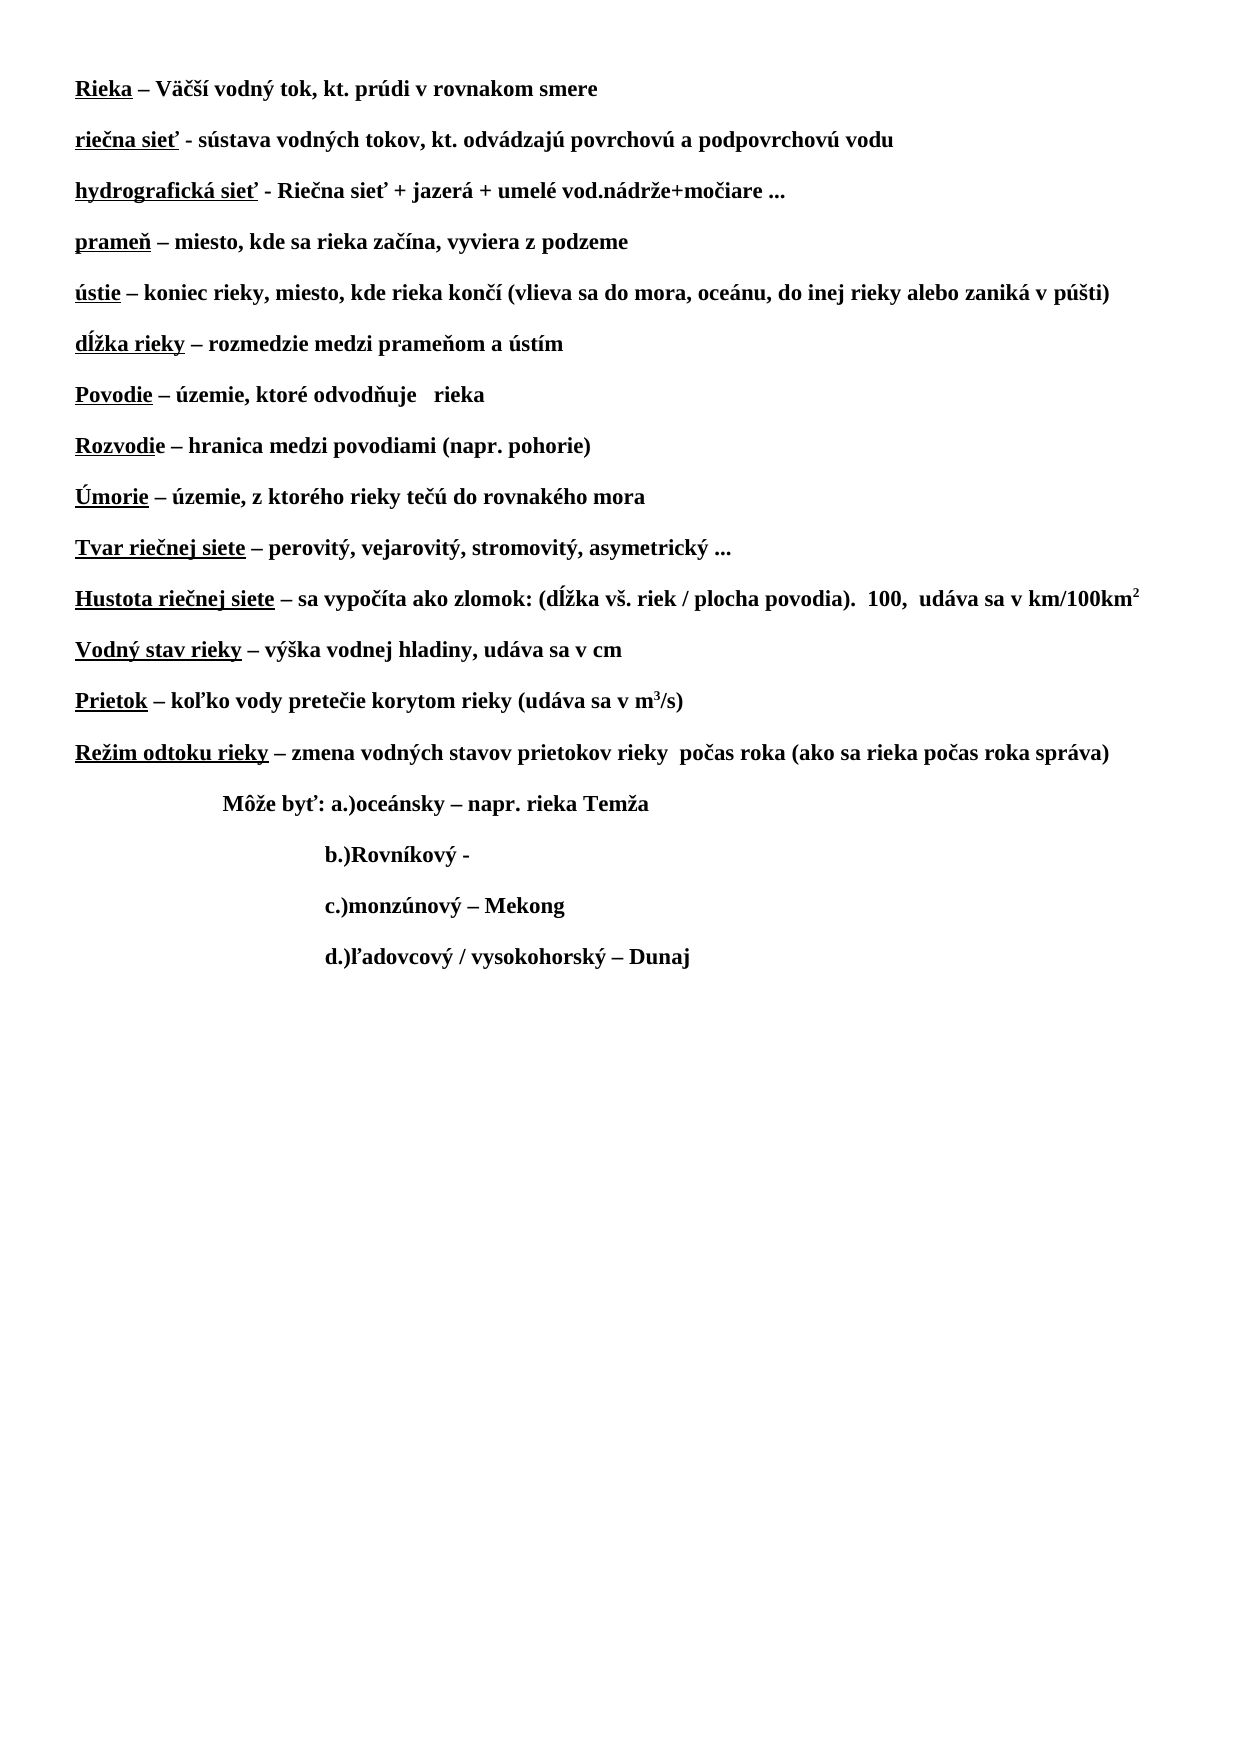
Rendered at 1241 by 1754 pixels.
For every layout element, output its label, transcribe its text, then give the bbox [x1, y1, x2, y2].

text Rieka – Väčší vodný tok, kt. prúdi v rovnakom smere [75, 75, 1165, 101]
text riečna sieť - sústava vodných tokov, kt. odvádzajú povrchovú a podpovrchovú vodu [75, 126, 1165, 152]
text b.)Rovníkový - [75, 841, 1165, 867]
text Môže byť: a.)oceánsky – napr. rieka Temža [75, 789, 1165, 816]
text Úmorie – územie, z ktorého rieky tečú do rovnakého mora [75, 483, 1165, 510]
text prameň – miesto, kde sa rieka začína, vyviera z podzeme [75, 228, 1165, 254]
text dĺžka rieky – rozmedzie medzi prameňom a ústím [75, 330, 1165, 357]
text Rozvodie – hranica medzi povodiami (napr. pohorie) [75, 432, 1165, 459]
text Prietok – koľko vody pretečie korytom rieky (udáva sa v m3/s) [75, 687, 1165, 714]
text c.)monzúnový – Mekong [75, 892, 1165, 918]
text ústie – koniec rieky, miesto, kde rieka končí (vlieva sa do mora, oceánu, do inej rieky alebo zaniká v púšti) [75, 279, 1165, 306]
text Hustota riečnej siete – sa vypočíta ako zlomok: (dĺžka vš. riek / plocha povodia). 100, udáva sa v km/100km2 [75, 585, 1165, 612]
text Povodie – územie, ktoré odvodňuje rieka [75, 381, 1165, 408]
text d.)ľadovcový / vysokohorský – Dunaj [75, 943, 1165, 969]
text Tvar riečnej siete – perovitý, vejarovitý, stromovitý, asymetrický ... [75, 534, 1165, 561]
text Vodný stav rieky – výška vodnej hladiny, udáva sa v cm [75, 636, 1165, 663]
text Režim odtoku rieky – zmena vodných stavov prietokov rieky počas roka (ako sa rieka počas roka správa) [75, 738, 1165, 765]
text hydrografická sieť - Riečna sieť + jazerá + umelé vod.nádrže+močiare ... [75, 177, 1165, 203]
